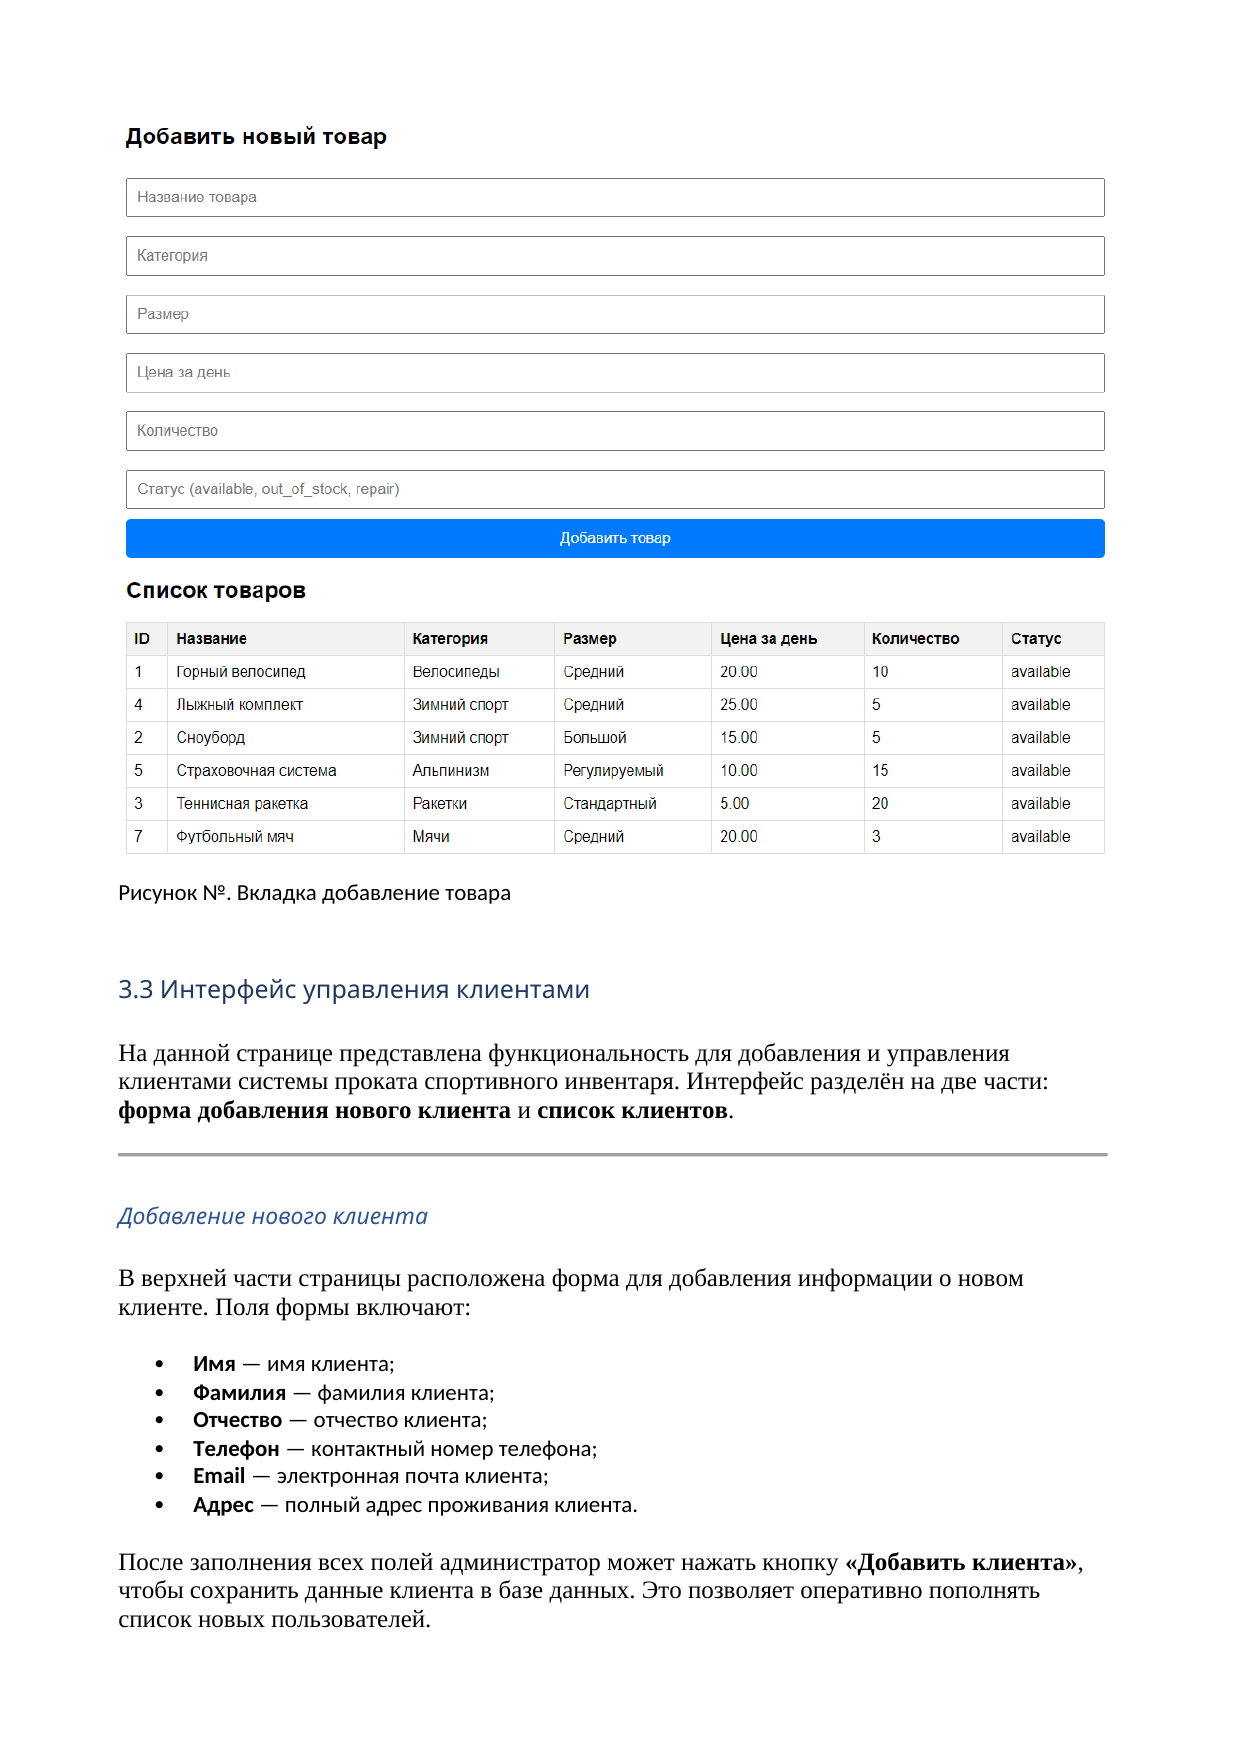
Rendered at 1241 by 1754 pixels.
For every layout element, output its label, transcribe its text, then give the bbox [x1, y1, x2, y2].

text На данной странице представлена функциональность для добавления и управления клиентами системы проката спортивного инвентаря. Интерфейс разделён на две части: форма добавления нового клиента и список клиентов. [118, 1038, 1107, 1124]
text Рисунок №. Вкладка добавление товара [118, 878, 1107, 906]
text В верхней части страницы расположена форма для добавления информации о новом клиенте. Поля формы включают: [118, 1263, 1107, 1320]
list Имя — имя клиента; [156, 1349, 1107, 1378]
subtitle 3.3 Интерфейс управления клиентами [118, 972, 1107, 1006]
list Адрес — полный адрес проживания клиента. [156, 1490, 1107, 1518]
text После заполнения всех полей администратор может нажать кнопку «Добавить клиента», чтобы сохранить данные клиента в базе данных. Это позволяет оперативно пополнять список новых пользователей. [118, 1547, 1107, 1633]
picture [118, 118, 1108, 860]
list Email — электронная почта клиента; [156, 1462, 1107, 1490]
list Телефон — контактный номер телефона; [156, 1434, 1107, 1462]
list Отчество — отчество клиента; [156, 1406, 1107, 1434]
subtitle Добавление нового клиента [118, 1200, 1107, 1231]
list Фамилия — фамилия клиента; [156, 1378, 1107, 1406]
